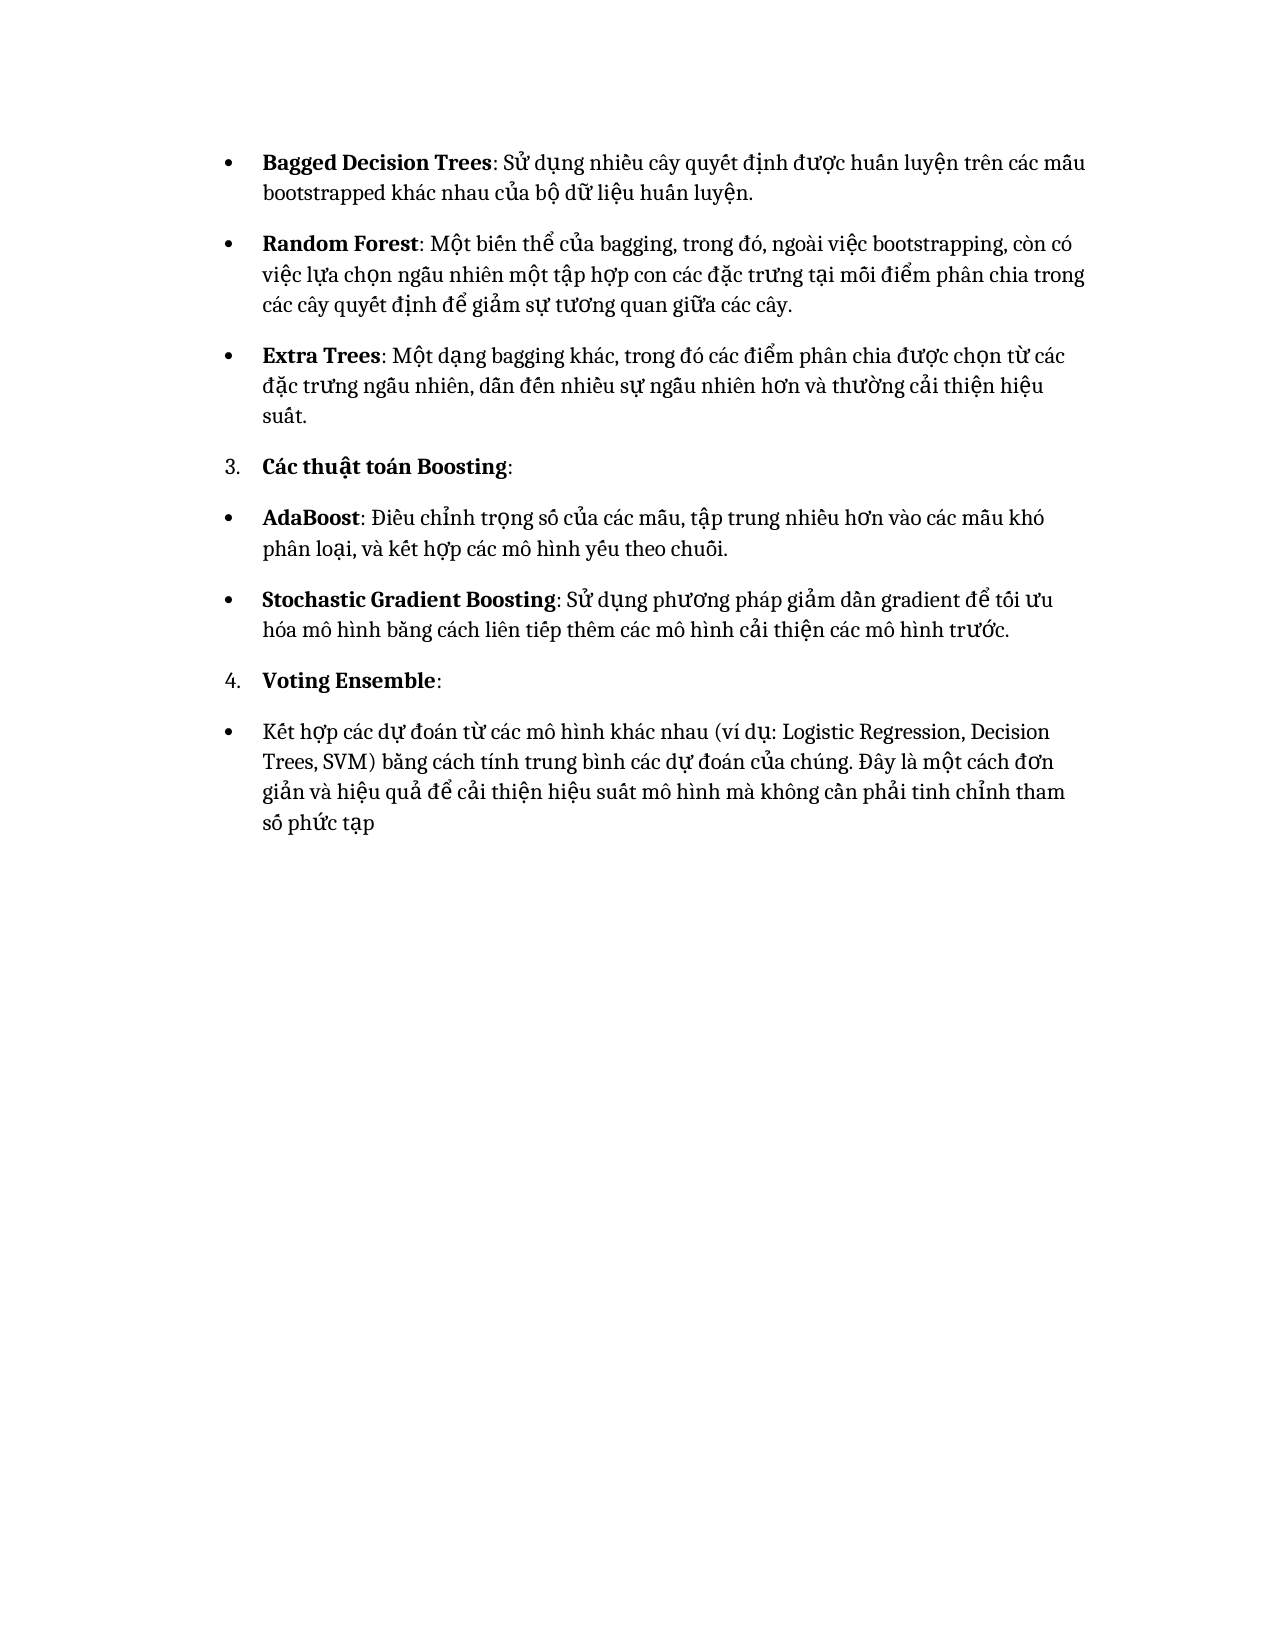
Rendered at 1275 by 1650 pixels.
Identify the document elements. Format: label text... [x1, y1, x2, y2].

list Random Forest: Một biến thể của bagging, trong đó, ngoài việc bootstrapping, còn có việc lựa chọn ngẫu nhiên một tập hợp con các đặc trưng tại mỗi điểm phân chia trong các cây quyết định để giảm sự tương quan giữa các cây. [225, 231, 1087, 318]
list Bagged Decision Trees: Sử dụng nhiều cây quyết định được huấn luyện trên các mẫu bootstrapped khác nhau của bộ dữ liệu huấn luyện. [225, 150, 1087, 207]
list Các thuật toán Boosting: [225, 454, 1087, 481]
list Stochastic Gradient Boosting: Sử dụng phương pháp giảm dần gradient để tối ưu hóa mô hình bằng cách liên tiếp thêm các mô hình cải thiện các mô hình trước. [225, 586, 1087, 643]
list AdaBoost: Điều chỉnh trọng số của các mẫu, tập trung nhiều hơn vào các mẫu khó phân loại, và kết hợp các mô hình yếu theo chuỗi. [225, 505, 1087, 562]
list Kết hợp các dự đoán từ các mô hình khác nhau (ví dụ: Logistic Regression, Decision Trees, SVM) bằng cách tính trung bình các dự đoán của chúng. Đây là một cách đơn giản và hiệu quả để cải thiện hiệu suất mô hình mà không cần phải tinh chỉnh tham số phức tạp [225, 719, 1087, 836]
list Voting Ensemble: [225, 668, 1087, 694]
list Extra Trees: Một dạng bagging khác, trong đó các điểm phân chia được chọn từ các đặc trưng ngẫu nhiên, dẫn đến nhiều sự ngẫu nhiên hơn và thường cải thiện hiệu suất. [225, 343, 1087, 429]
